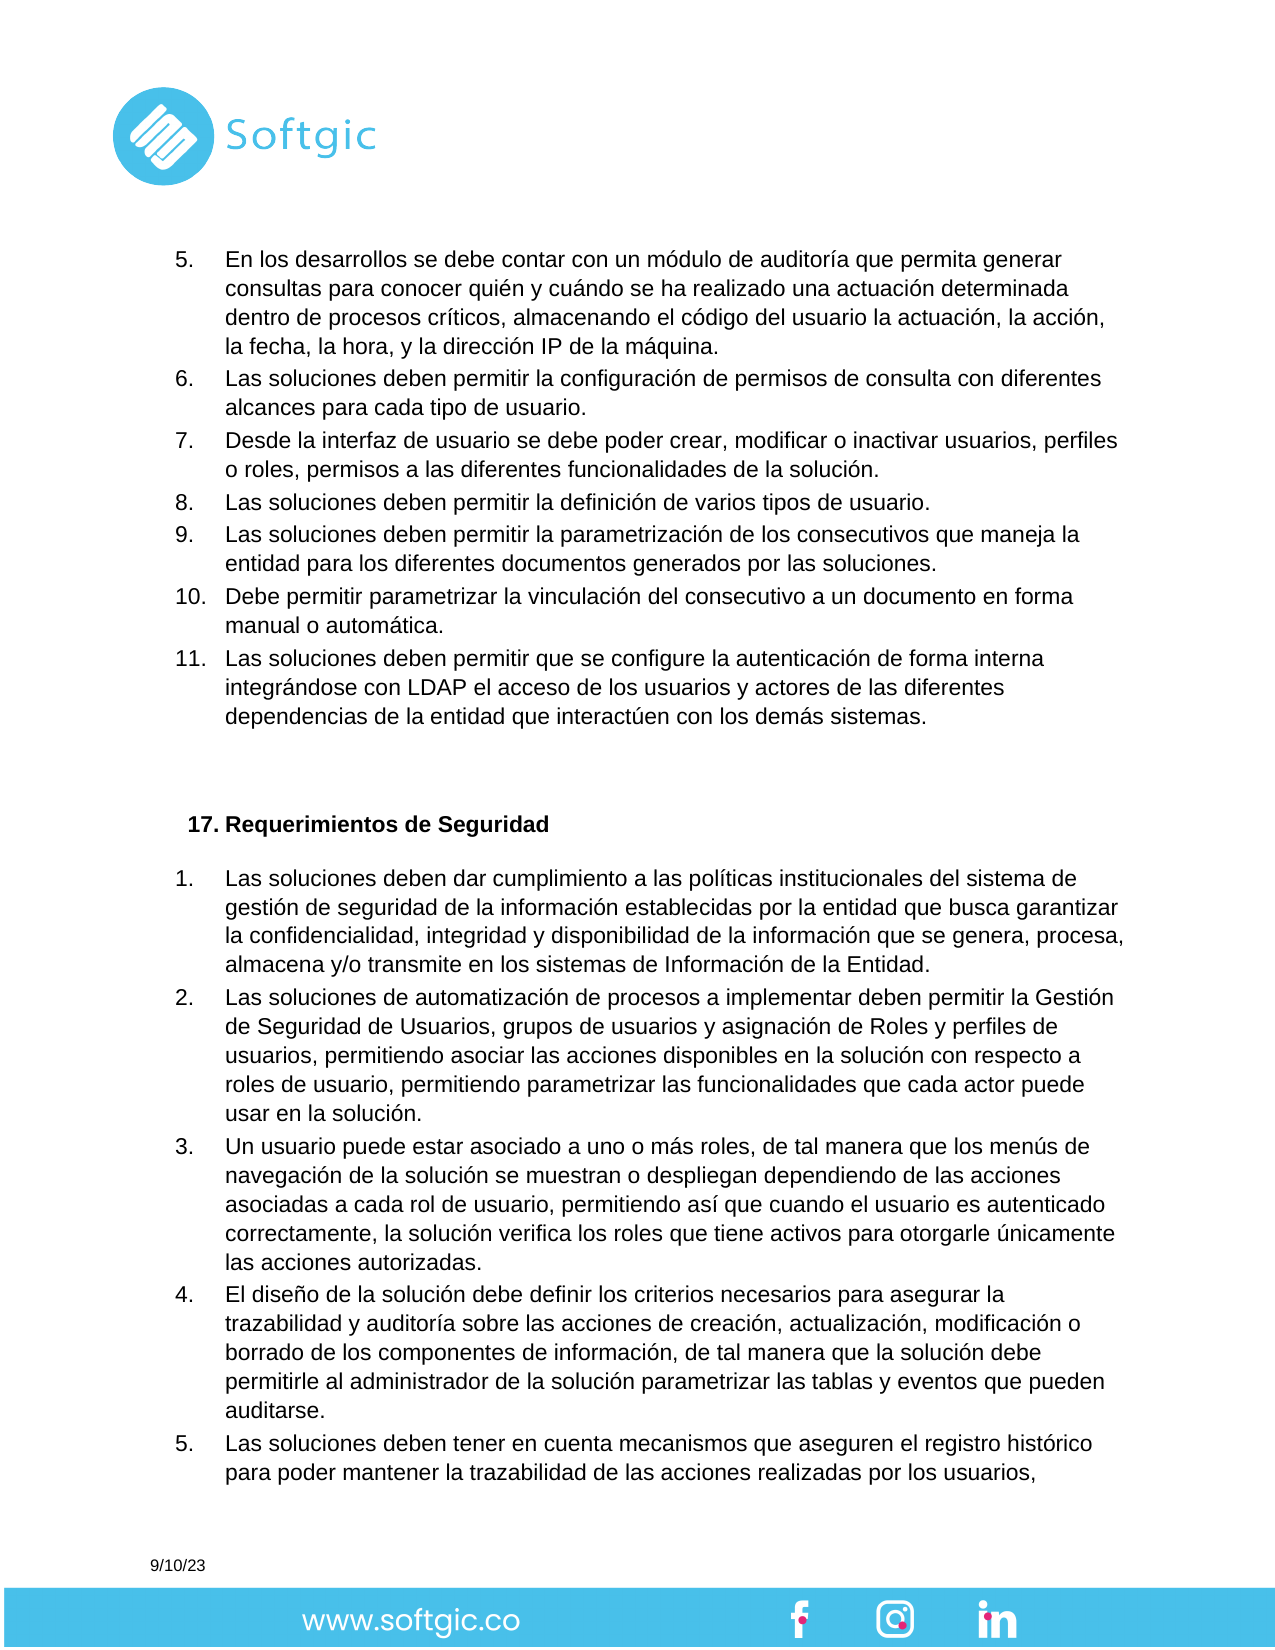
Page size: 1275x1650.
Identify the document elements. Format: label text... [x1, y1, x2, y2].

list Las soluciones deben dar cumplimiento a las políticas institucionales del sistema de gestión de seguridad de la información establecidas por la entidad que busca garantizar la confidencialidad, integridad y disponibilidad de la información que se genera, procesa, almacena y/o transmite en los sistemas de Información de la Entidad. [175, 864, 1125, 978]
list El diseño de la solución debe definir los criterios necesarios para asegurar la trazabilidad y auditoría sobre las acciones de creación, actualización, modificación o borrado de los componentes de información, de tal manera que la solución debe permitirle al administrador de la solución parametrizar las tablas y eventos que pueden auditarse. [175, 1281, 1125, 1423]
list Las soluciones de automatización de procesos a implementar deben permitir la Gestión de Seguridad de Usuarios, grupos de usuarios y asignación de Roles y perfiles de usuarios, permitiendo asociar las acciones disponibles en la solución con respecto a roles de usuario, permitiendo parametrizar las funcionalidades que cada actor puede usar en la solución. [175, 984, 1125, 1126]
list Las soluciones deben permitir la configuración de permisos de consulta con diferentes alcances para cada tipo de usuario. [175, 365, 1125, 421]
list Desde la interfaz de usuario se debe poder crear, modificar o inactivar usuarios, perfiles o roles, permisos a las diferentes funcionalidades de la solución. [175, 427, 1125, 482]
subtitle Requerimientos de Seguridad [187, 811, 1125, 837]
list Las soluciones deben permitir la parametrización de los consecutivos que maneja la entidad para los diferentes documentos generados por las soluciones. [175, 521, 1125, 577]
list En los desarrollos se debe contar con un módulo de auditoría que permita generar consultas para conocer quién y cuándo se ha realizado una actuación determinada dentro de procesos críticos, almacenando el código del usuario la actuación, la acción, la fecha, la hora, y la dirección IP de la máquina. [175, 246, 1125, 359]
list Las soluciones deben permitir que se configure la autenticación de forma interna integrándose con LDAP el acceso de los usuarios y actores de las diferentes dependencias de la entidad que interactúen con los demás sistemas. [175, 645, 1125, 729]
picture [4, 0, 1275, 1647]
list Debe permitir parametrizar la vinculación del consecutivo a un documento en forma manual o automática. [175, 583, 1125, 638]
list Las soluciones deben permitir la definición de varios tipos de usuario. [175, 489, 1125, 515]
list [175, 1430, 1125, 1485]
list Un usuario puede estar asociado a uno o más roles, de tal manera que los menús de navegación de la solución se muestran o despliegan dependiendo de las acciones asociadas a cada rol de usuario, permitiendo así que cuando el usuario es autenticado correctamente, la solución verifica los roles que tiene activos para otorgarle únicamente las acciones autorizadas. [175, 1133, 1125, 1275]
